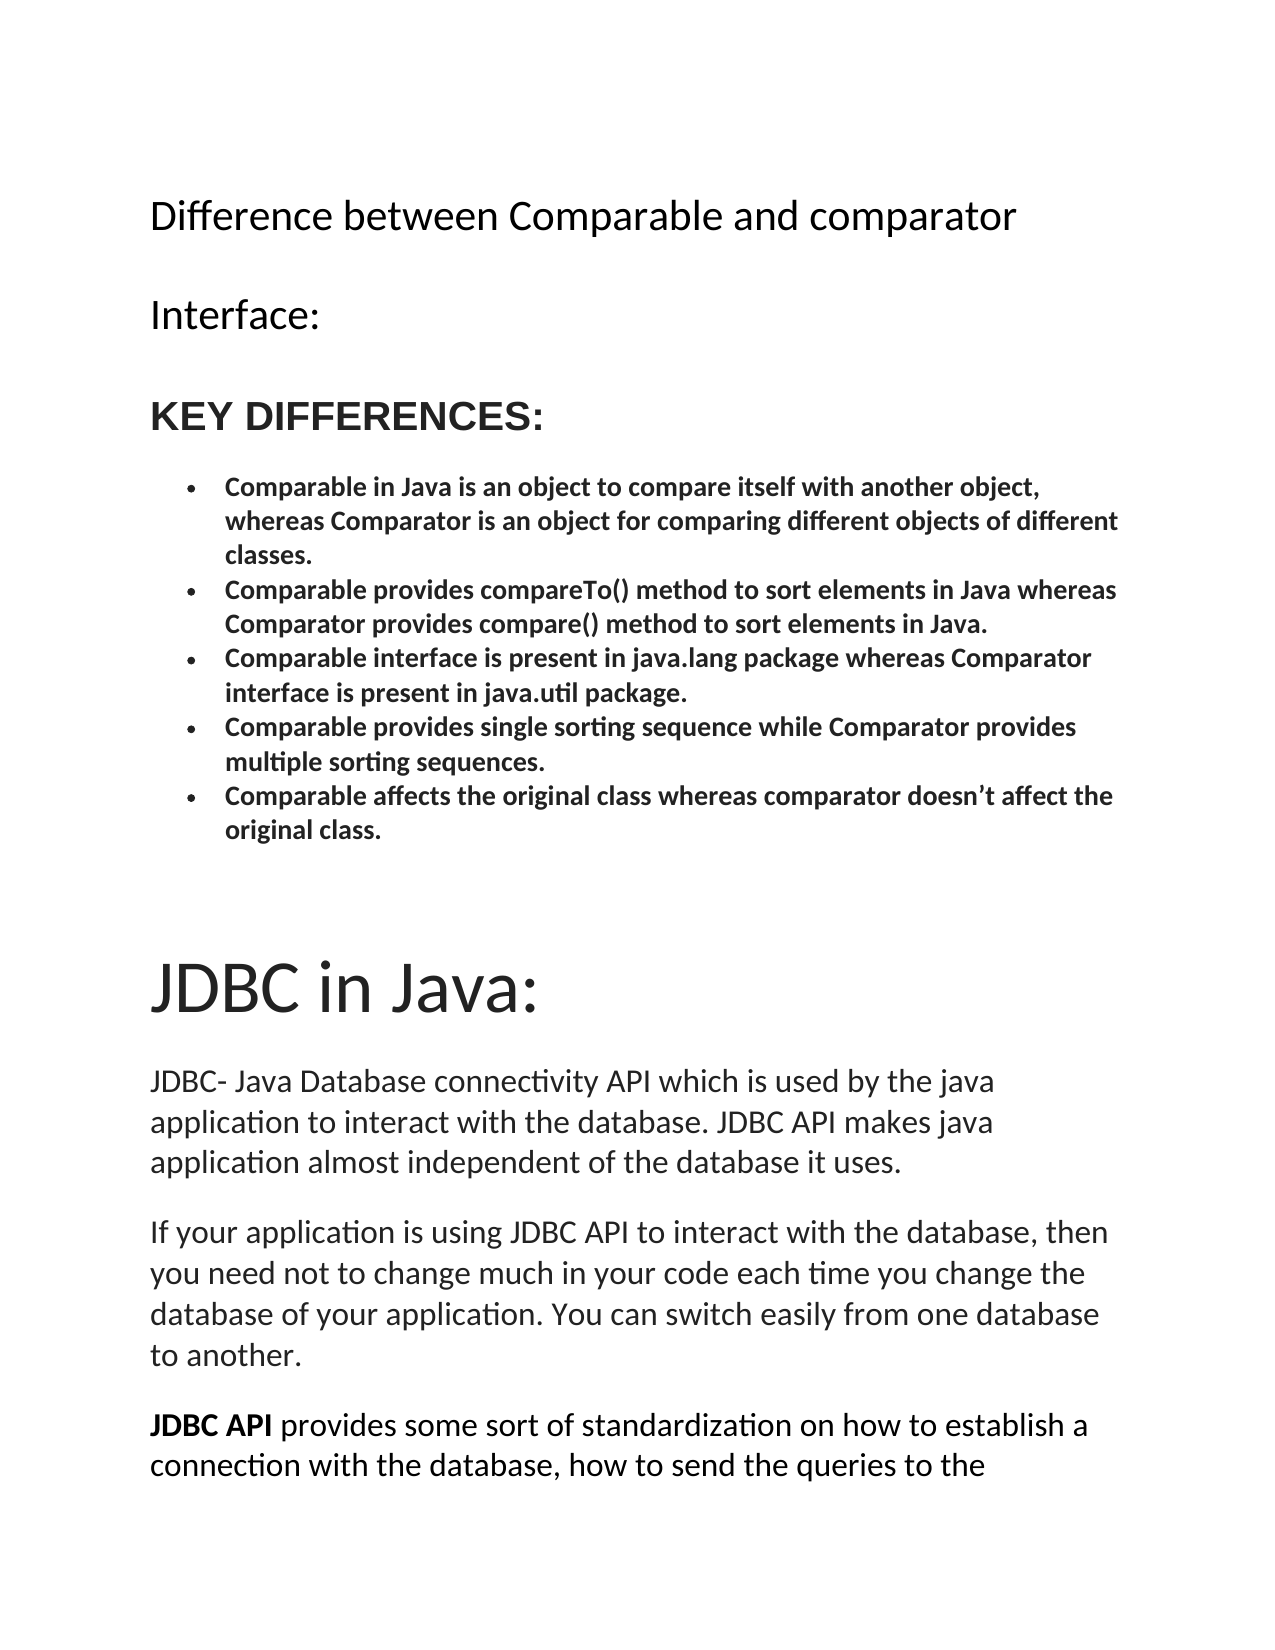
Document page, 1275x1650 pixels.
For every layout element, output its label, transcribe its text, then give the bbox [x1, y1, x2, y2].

text Difference between Comparable and comparator Interface: [150, 150, 1125, 340]
text JDBC- Java Database connectivity API which is used by the java application to interact with the database. JDBC API makes java application almost independent of the database it uses. [150, 1060, 1125, 1182]
list Comparable in Java is an object to compare itself with another object, whereas Comparator is an object for comparing different objects of different classes. [187, 468, 1125, 572]
text KEY DIFFERENCES: [150, 377, 1125, 439]
list Comparable provides single sorting sequence while Comparator provides multiple sorting sequences. [187, 709, 1125, 778]
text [150, 1403, 1125, 1485]
text If your application is using JDBC API to interact with the database, then you need not to change much in your code each time you change the database of your application. You can switch easily from one database to another. [150, 1211, 1125, 1374]
text JDBC in Java: [150, 939, 1125, 1031]
list Comparable interface is present in java.lang package whereas Comparator interface is present in java.util package. [187, 640, 1125, 709]
list Comparable provides compareTo() method to sort elements in Java whereas Comparator provides compare() method to sort elements in Java. [187, 572, 1125, 640]
list Comparable affects the original class whereas comparator doesn’t affect the original class. [187, 778, 1125, 847]
